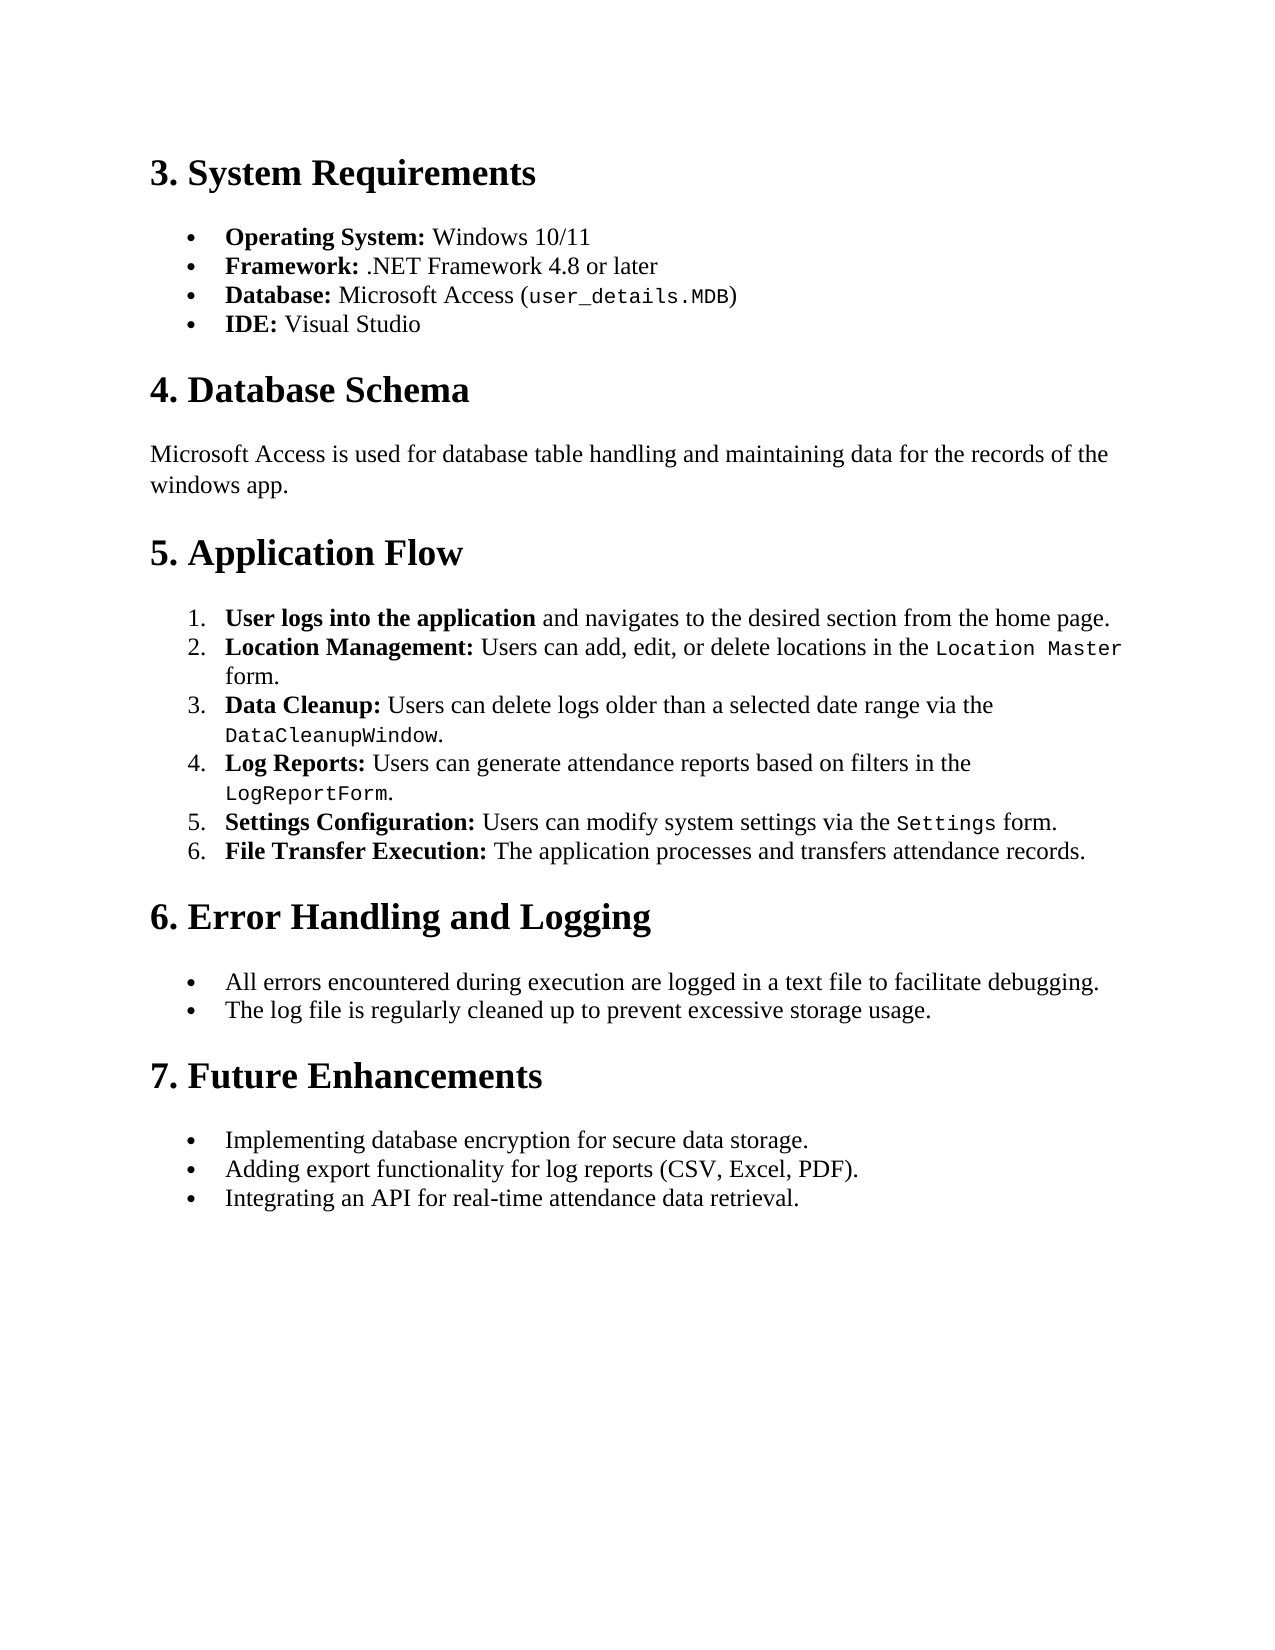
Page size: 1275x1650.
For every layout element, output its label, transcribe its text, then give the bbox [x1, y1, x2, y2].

list Adding export functionality for log reports (CSV, Excel, PDF). [187, 1154, 1125, 1183]
text 6. Error Handling and Logging [150, 894, 1125, 937]
list Implementing database encryption for secure data storage. [187, 1126, 1125, 1154]
list Log Reports: Users can generate attendance reports based on filters in the LogReportForm. [187, 748, 1125, 807]
list Framework: .NET Framework 4.8 or later [187, 251, 1125, 280]
list The log file is regularly cleaned up to prevent excessive storage usage. [187, 995, 1125, 1024]
list Settings Configuration: Users can modify system settings via the Settings form. [187, 807, 1125, 836]
list File Transfer Execution: The application processes and transfers attendance records. [187, 836, 1125, 865]
list Operating System: Windows 10/11 [187, 222, 1125, 251]
text Microsoft Access is used for database table handling and maintaining data for the records of the windows app. [150, 439, 1125, 499]
list Data Cleanup: Users can delete logs older than a selected date range via the DataCleanupWindow. [187, 690, 1125, 748]
list User logs into the application and navigates to the desired section from the home page. [187, 603, 1125, 632]
text 3. System Requirements [150, 150, 1125, 193]
list Location Management: Users can add, edit, or delete locations in the Location Master form. [187, 632, 1125, 690]
list Database: Microsoft Access (user_details.MDB) [187, 280, 1125, 309]
list All errors encountered during execution are logged in a text file to facilitate debugging. [187, 967, 1125, 995]
list Integrating an API for real-time attendance data retrieval. [187, 1183, 1125, 1212]
text 7. Future Enhancements [150, 1053, 1125, 1096]
text 5. Application Flow [150, 531, 1125, 574]
text 4. Database Schema [150, 367, 1125, 410]
list IDE: Visual Studio [187, 309, 1125, 338]
